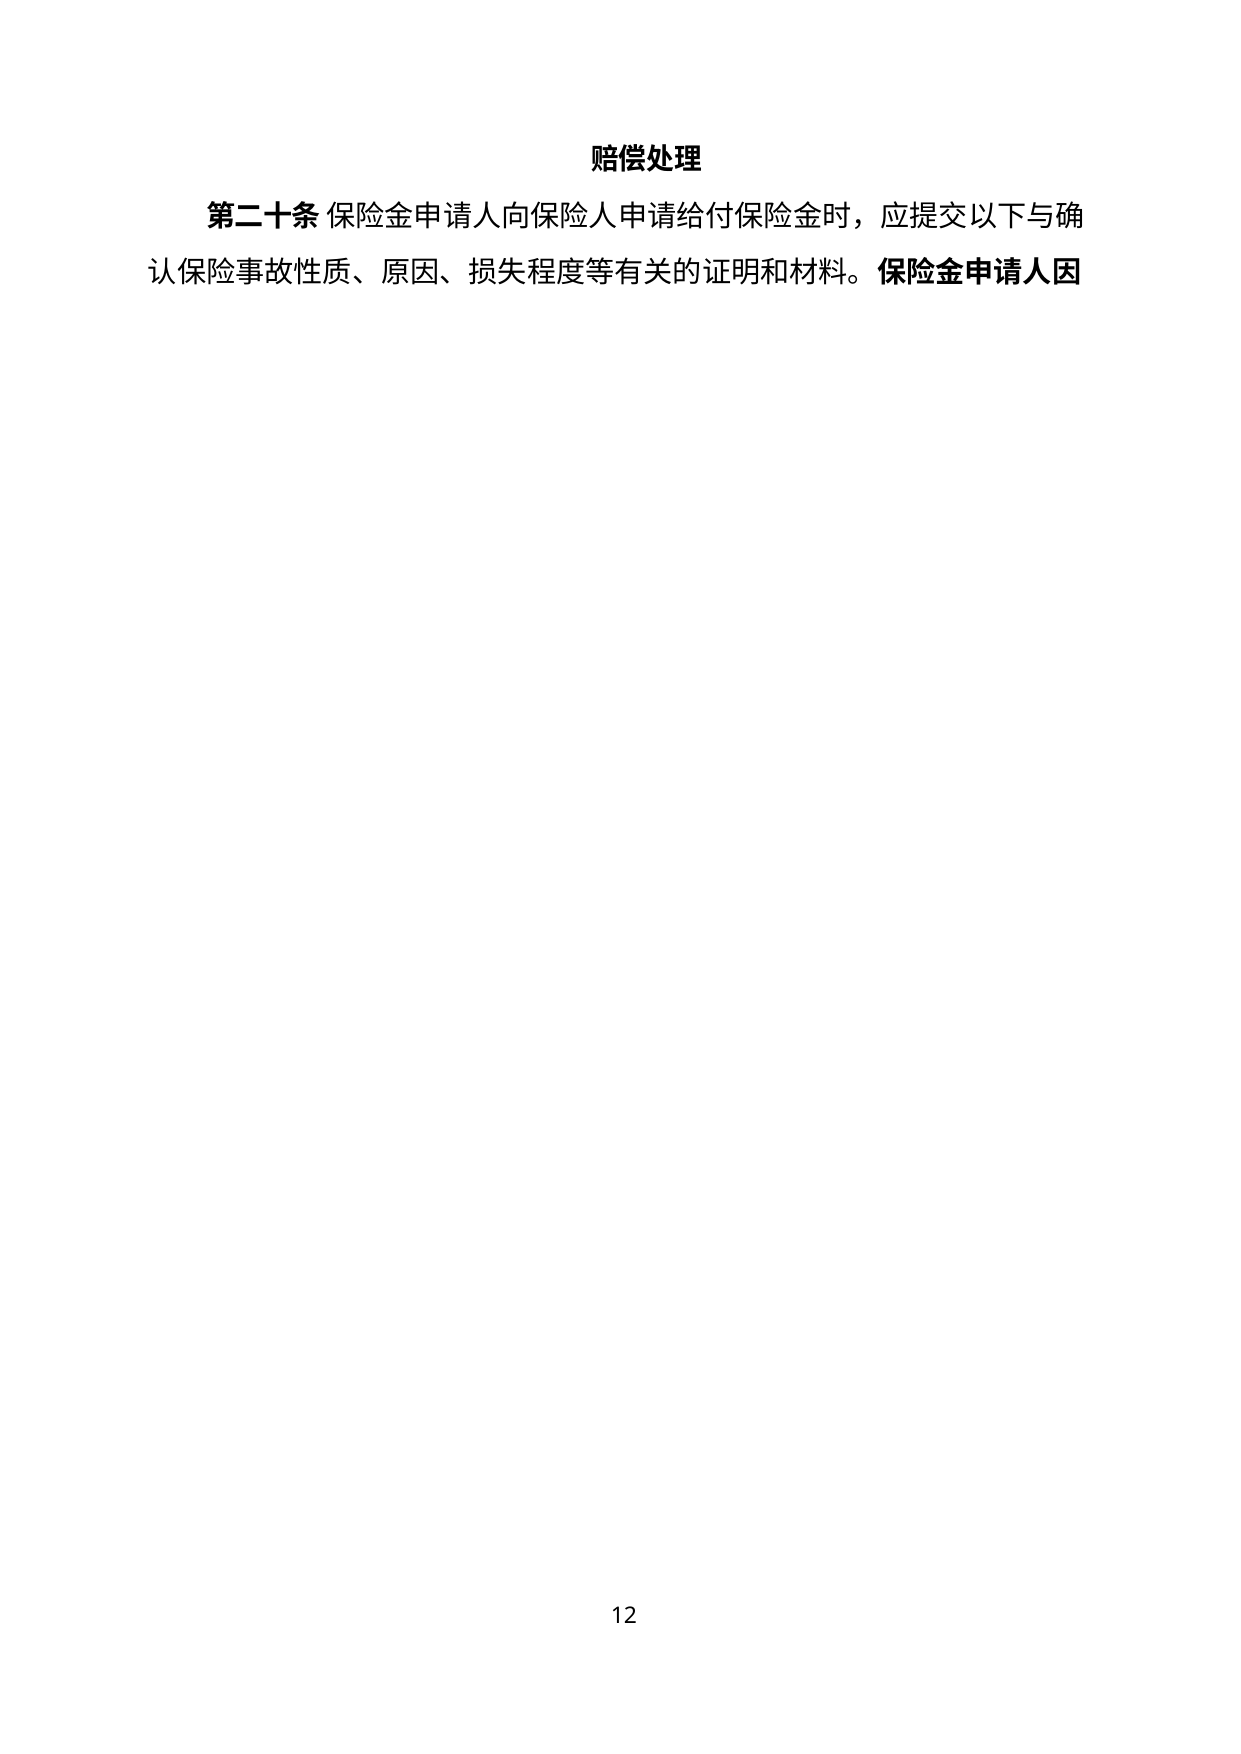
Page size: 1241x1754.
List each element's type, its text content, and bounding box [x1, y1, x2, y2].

text 第二十条 保险金申请人向保险人申请给付保险金时，应提交以下与确认保险事故性质、原因、损失程度等有关的证明和材料。保险金申请人因 [148, 178, 1093, 291]
text 赔偿处理 [591, 135, 1119, 178]
